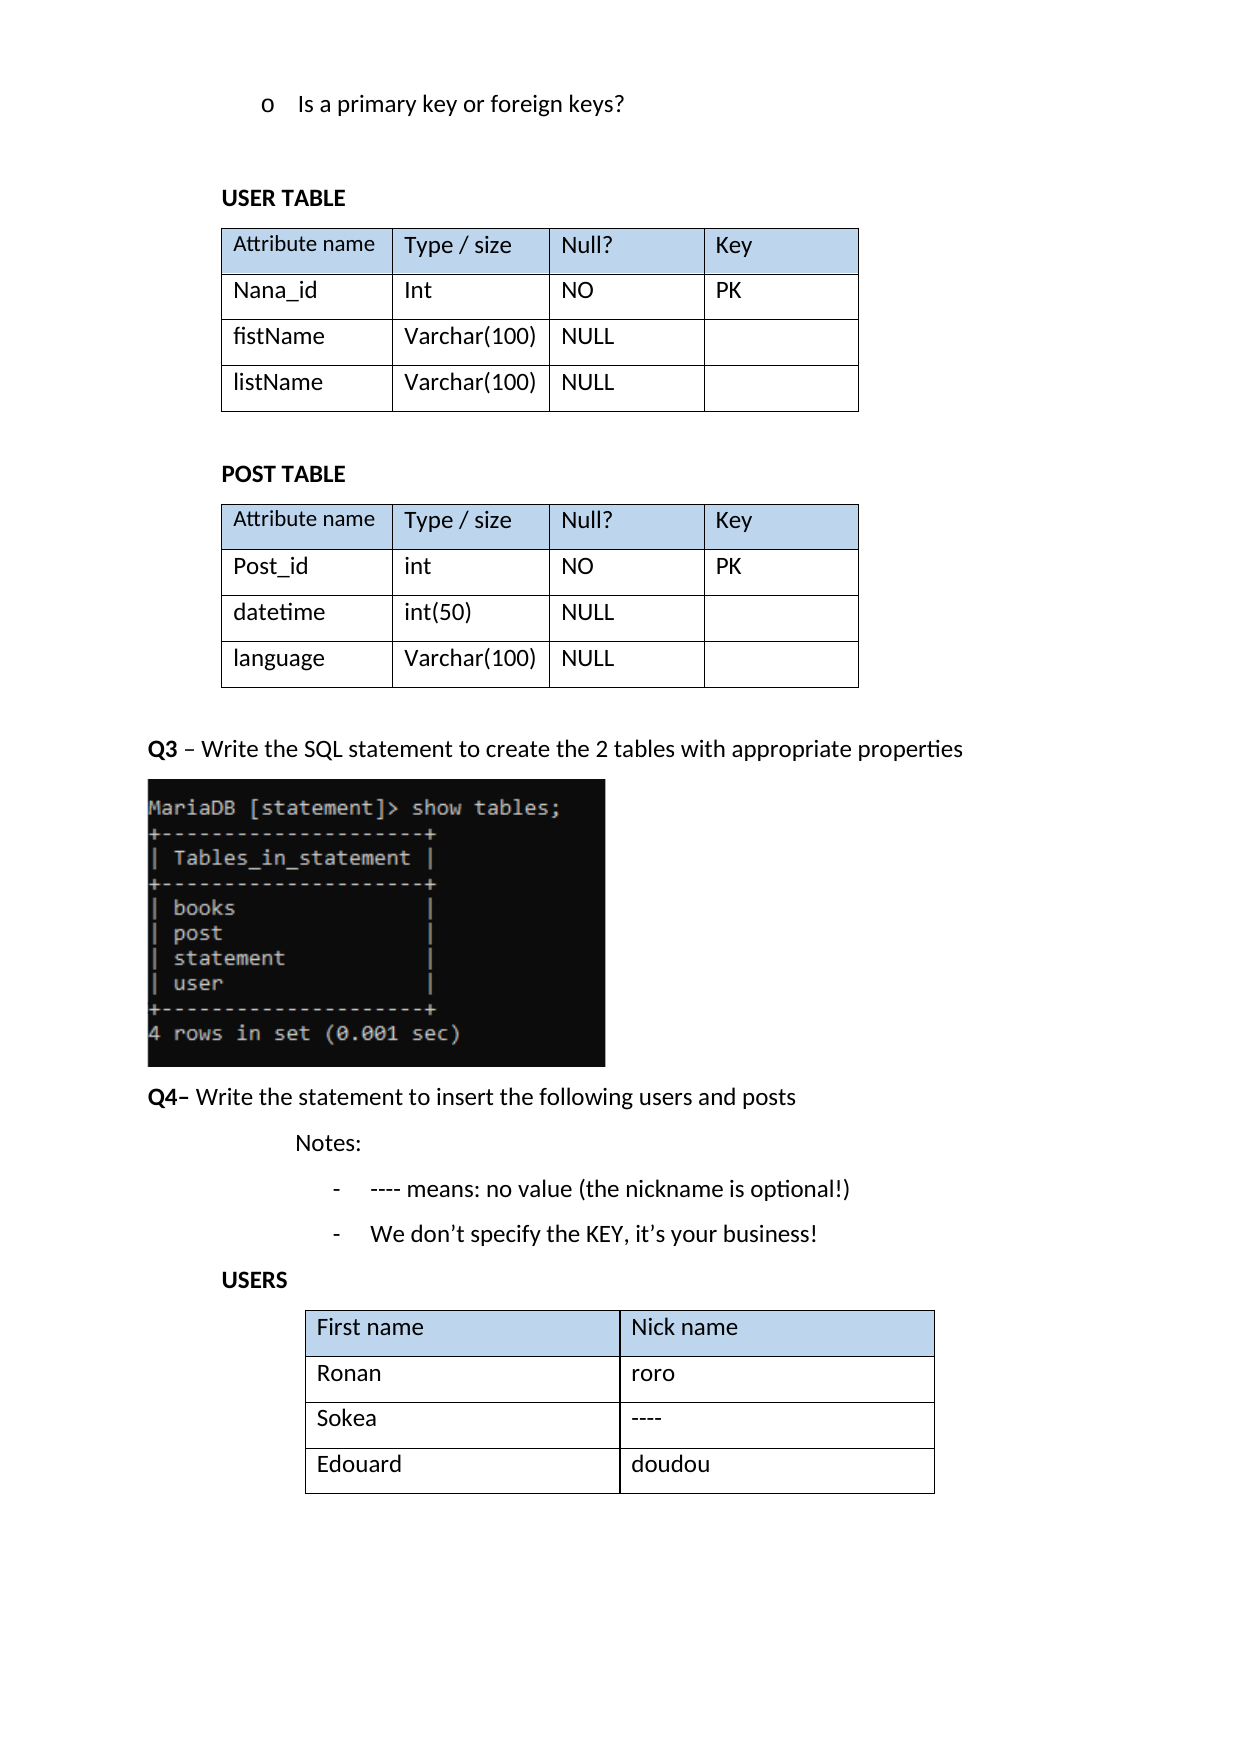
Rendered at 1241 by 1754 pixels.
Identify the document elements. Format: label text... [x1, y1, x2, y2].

table_cell NO [550, 275, 704, 319]
table_cell language [222, 642, 392, 687]
table_cell Nana_id [222, 275, 392, 319]
table_cell Sokea [306, 1403, 619, 1447]
list We don’t specify the KEY, it’s your business! [333, 1218, 1093, 1249]
table_header Key [705, 505, 858, 549]
text Q3 – Write the SQL statement to create the 2 tables with appropriate properties [148, 734, 1093, 764]
table_cell NULL [550, 320, 704, 365]
table_cell datetime [222, 596, 392, 641]
table_cell Varchar(100) [393, 320, 549, 365]
table_cell [705, 320, 858, 365]
table_cell roro [621, 1357, 934, 1402]
text USER TABLE [221, 182, 1093, 212]
table_header Null? [550, 505, 704, 549]
table_header Key [705, 229, 858, 273]
table_header Attribute name [222, 505, 392, 549]
table_cell int [393, 550, 549, 595]
table_cell PK [705, 550, 858, 595]
table_cell fistName [222, 320, 392, 365]
table_cell NULL [550, 366, 704, 411]
table_cell NO [550, 550, 704, 595]
table_cell PK [705, 275, 858, 319]
table_cell NULL [550, 642, 704, 687]
table_header Nick name [621, 1311, 934, 1356]
table_cell doudou [621, 1449, 934, 1493]
text POST TABLE [221, 458, 1093, 488]
table_cell Ronan [306, 1357, 619, 1402]
table_cell listName [222, 366, 392, 411]
table_cell Varchar(100) [393, 642, 549, 687]
table_cell NULL [550, 596, 704, 641]
table_cell ---- [621, 1403, 934, 1447]
table_cell Int [393, 275, 549, 319]
table_cell Varchar(100) [393, 366, 549, 411]
table_cell [705, 642, 858, 687]
table_header Type / size [393, 505, 549, 549]
picture [147, 779, 606, 1067]
table_header First name [306, 1311, 619, 1356]
table_cell Edouard [306, 1449, 619, 1493]
table_header Attribute name [222, 229, 392, 273]
list Is a primary key or foreign keys? [260, 89, 1093, 120]
text Q4– Write the statement to insert the following users and posts [148, 1081, 1093, 1112]
text Notes: [295, 1127, 1093, 1157]
text USERS [148, 1264, 1093, 1295]
table_cell int(50) [393, 596, 549, 641]
list ---- means: no value (the nickname is optional!) [333, 1173, 1093, 1203]
table_cell [705, 366, 858, 411]
table_cell Post_id [222, 550, 392, 595]
table_cell [705, 596, 858, 641]
table_header Null? [550, 229, 704, 273]
table_header Type / size [393, 229, 549, 273]
